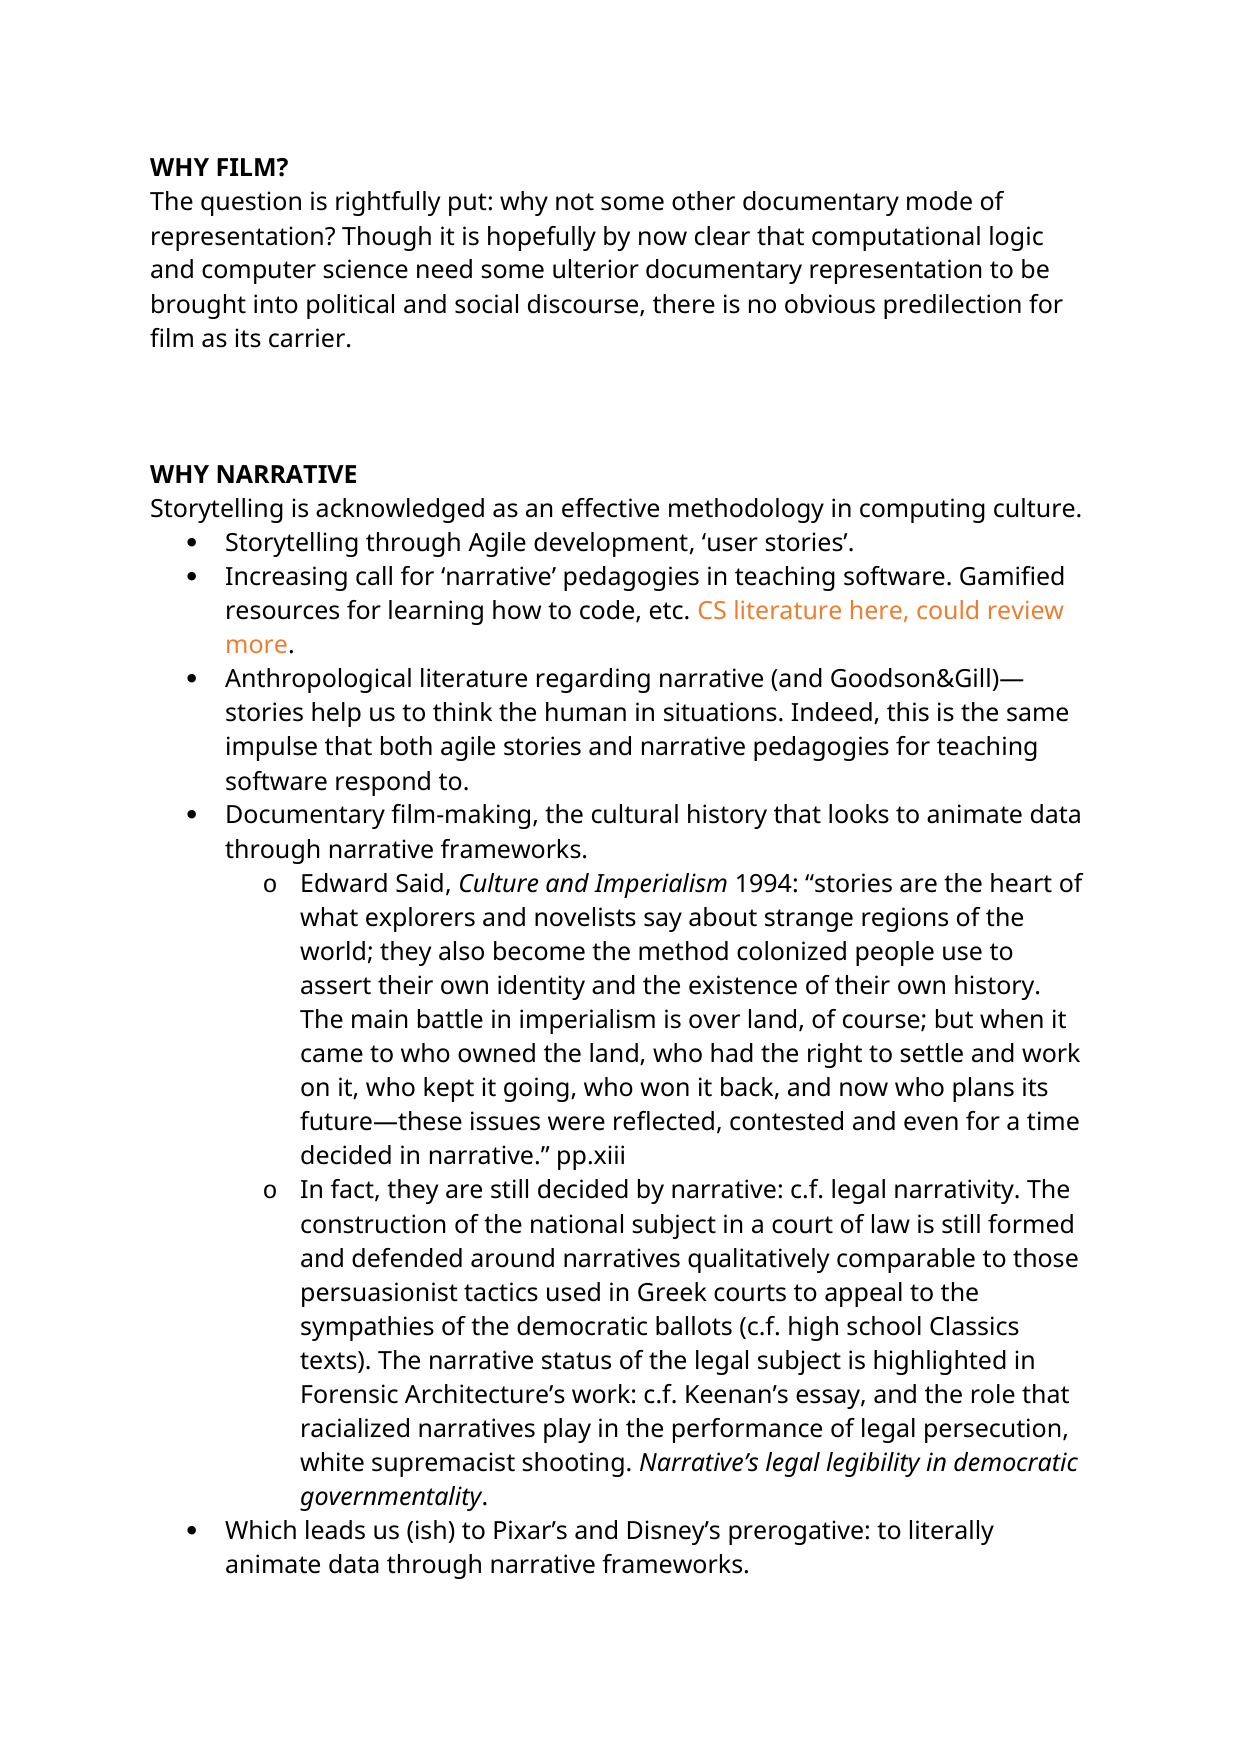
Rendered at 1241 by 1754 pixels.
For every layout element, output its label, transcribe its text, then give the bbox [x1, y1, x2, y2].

list Storytelling through Agile development, ‘user stories’. [187, 525, 1090, 559]
text The question is rightfully put: why not some other documentary mode of representation? Though it is hopefully by now clear that computational logic and computer science need some ulterior documentary representation to be brought into political and social discourse, there is no obvious predilection for film as its carrier. [150, 184, 1090, 354]
text WHY NARRATIVE [150, 457, 1090, 491]
text Storytelling is acknowledged as an effective methodology in computing culture. [150, 491, 1090, 525]
list Increasing call for ‘narrative’ pedagogies in teaching software. Gamified resources for learning how to code, etc. CS literature here, could review more. [187, 559, 1090, 661]
list Which leads us (ish) to Pixar’s and Disney’s prerogative: to literally animate data through narrative frameworks. [187, 1513, 1090, 1581]
list In fact, they are still decided by narrative: c.f. legal narrativity. The construction of the national subject in a court of law is still formed and defended around narratives qualitatively comparable to those persuasionist tactics used in Greek courts to appeal to the sympathies of the democratic ballots (c.f. high school Classics texts). The narrative status of the legal subject is highlighted in Forensic Architecture’s work: c.f. Keenan’s essay, and the role that racialized narratives play in the performance of legal persecution, white supremacist shooting. Narrative’s legal legibility in democratic governmentality. [262, 1172, 1090, 1513]
list Documentary film-making, the cultural history that looks to animate data through narrative frameworks. [187, 797, 1090, 865]
list Edward Said, Culture and Imperialism 1994: “stories are the heart of what explorers and novelists say about strange regions of the world; they also become the method colonized people use to assert their own identity and the existence of their own history. The main battle in imperialism is over land, of course; but when it came to who owned the land, who had the right to settle and work on it, who kept it going, who won it back, and now who plans its future—these issues were reflected, contested and even for a time decided in narrative.” pp.xiii [262, 865, 1090, 1172]
text WHY FILM? [150, 150, 1090, 184]
list Anthropological literature regarding narrative (and Goodson&Gill)—stories help us to think the human in situations. Indeed, this is the same impulse that both agile stories and narrative pedagogies for teaching software respond to. [187, 661, 1090, 797]
